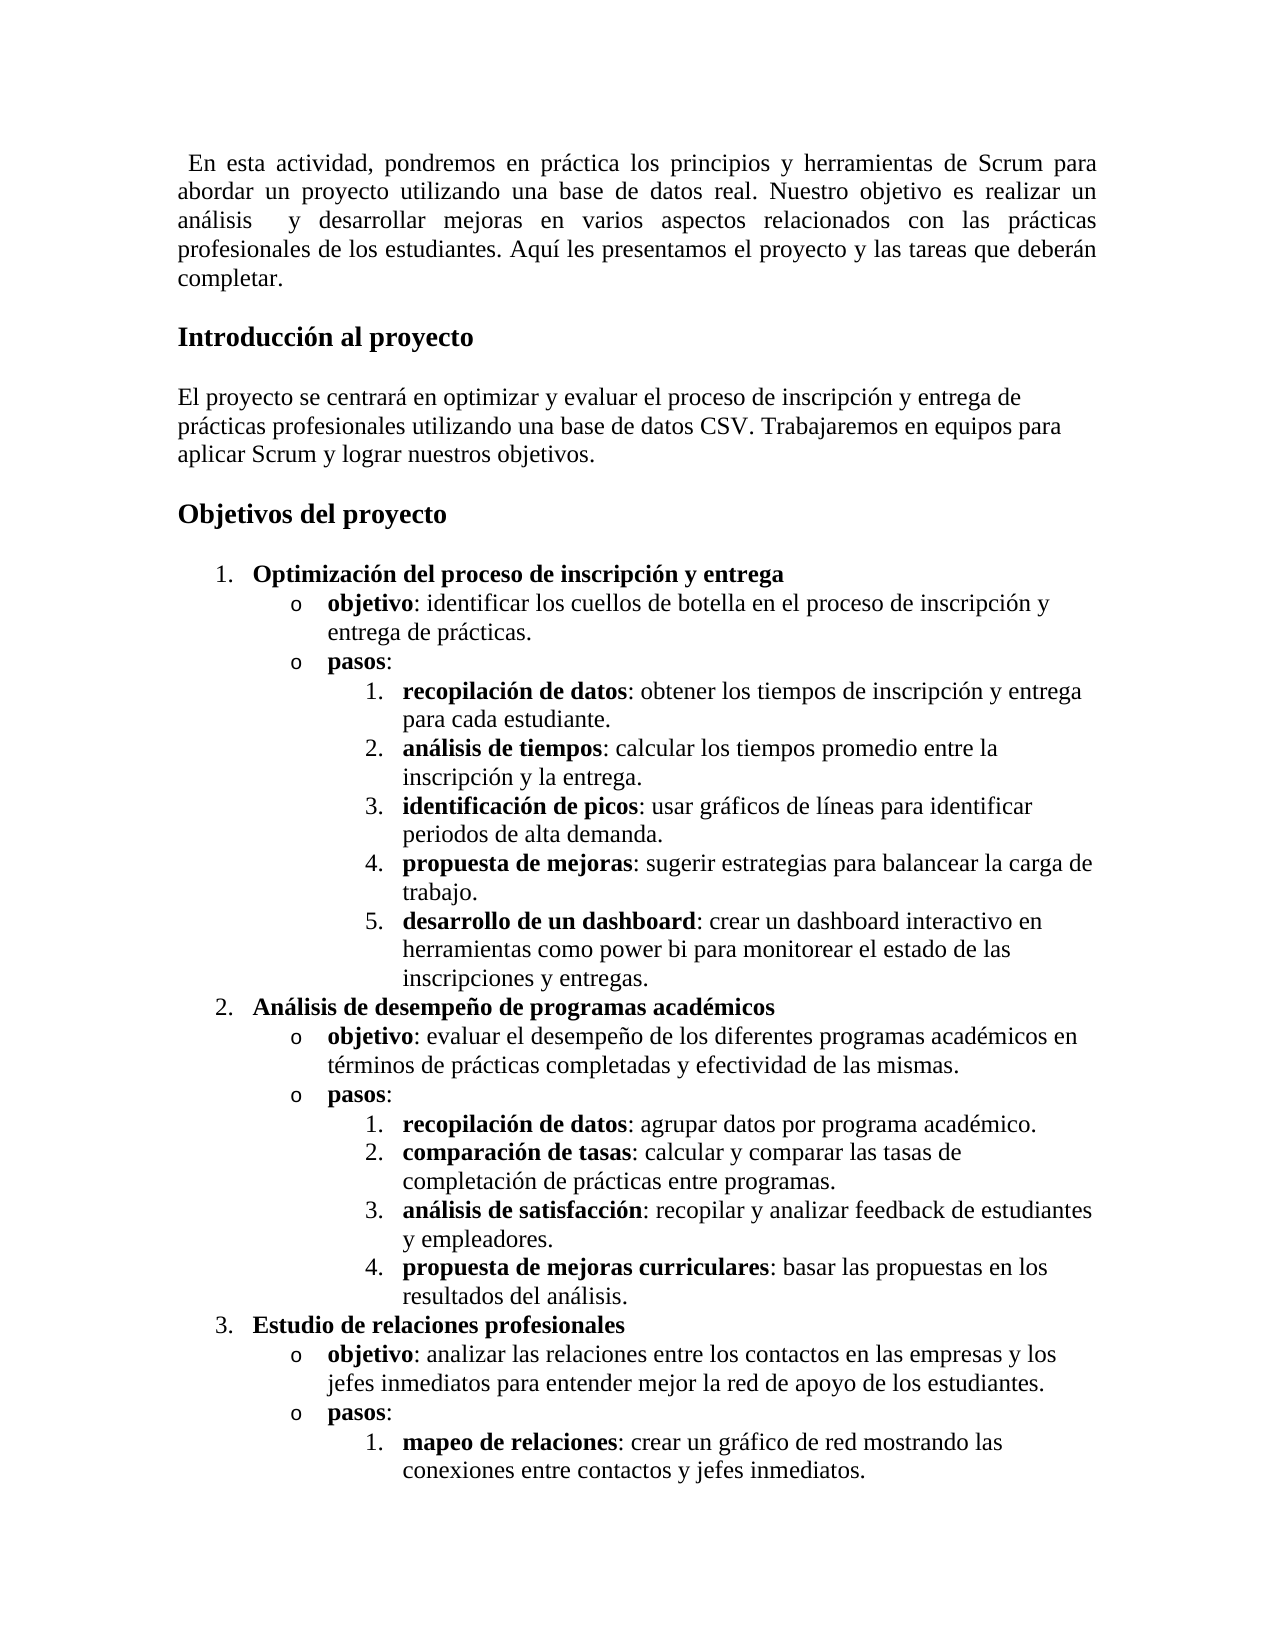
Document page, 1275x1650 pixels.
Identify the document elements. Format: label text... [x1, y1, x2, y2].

list objetivo: analizar las relaciones entre los contactos en las empresas y los jefes inmediatos para entender mejor la red de apoyo de los estudiantes. [290, 1339, 1098, 1397]
list pasos: [290, 646, 1098, 676]
list propuesta de mejoras: sugerir estrategias para balancear la carga de trabajo. [365, 848, 1098, 906]
list desarrollo de un dashboard: crear un dashboard interactivo en herramientas como power bi para monitorear el estado de las inscripciones y entregas. [365, 906, 1098, 992]
list pasos: [290, 1079, 1098, 1109]
list propuesta de mejoras curriculares: basar las propuestas en los resultados del análisis. [365, 1252, 1098, 1310]
list análisis de tiempos: calcular los tiempos promedio entre la inscripción y la entrega. [365, 733, 1098, 791]
list Análisis de desempeño de programas académicos [215, 992, 1098, 1021]
text En esta actividad, pondremos en práctica los principios y herramientas de Scrum para abordar un proyecto utilizando una base de datos real. Nuestro objetivo es realizar un análisis y desarrollar mejoras en varios aspectos relacionados con las prácticas profesionales de los estudiantes. Aquí les presentamos el proyecto y las tareas que deberán completar. [177, 148, 1098, 291]
list pasos: [290, 1397, 1098, 1427]
text Objetivos del proyecto [177, 497, 1098, 530]
list análisis de satisfacción: recopilar y analizar feedback de estudiantes y empleadores. [365, 1195, 1098, 1252]
list recopilación de datos: agrupar datos por programa académico. [365, 1109, 1098, 1137]
list mapeo de relaciones: crear un gráfico de red mostrando las conexiones entre contactos y jefes inmediatos. [365, 1427, 1098, 1484]
list Estudio de relaciones profesionales [215, 1310, 1098, 1339]
list recopilación de datos: obtener los tiempos de inscripción y entrega para cada estudiante. [365, 676, 1098, 733]
text Introducción al proyecto [177, 321, 1098, 353]
list identificación de picos: usar gráficos de líneas para identificar periodos de alta demanda. [365, 791, 1098, 848]
list objetivo: evaluar el desempeño de los diferentes programas académicos en términos de prácticas completadas y efectividad de las mismas. [290, 1021, 1098, 1079]
list objetivo: identificar los cuellos de botella en el proceso de inscripción y entrega de prácticas. [290, 588, 1098, 646]
list comparación de tasas: calcular y comparar las tasas de completación de prácticas entre programas. [365, 1137, 1098, 1195]
list Optimización del proceso de inscripción y entrega [215, 559, 1098, 588]
text El proyecto se centrará en optimizar y evaluar el proceso de inscripción y entrega de prácticas profesionales utilizando una base de datos CSV. Trabajaremos en equipos para aplicar Scrum y lograr nuestros objetivos. [177, 382, 1098, 468]
